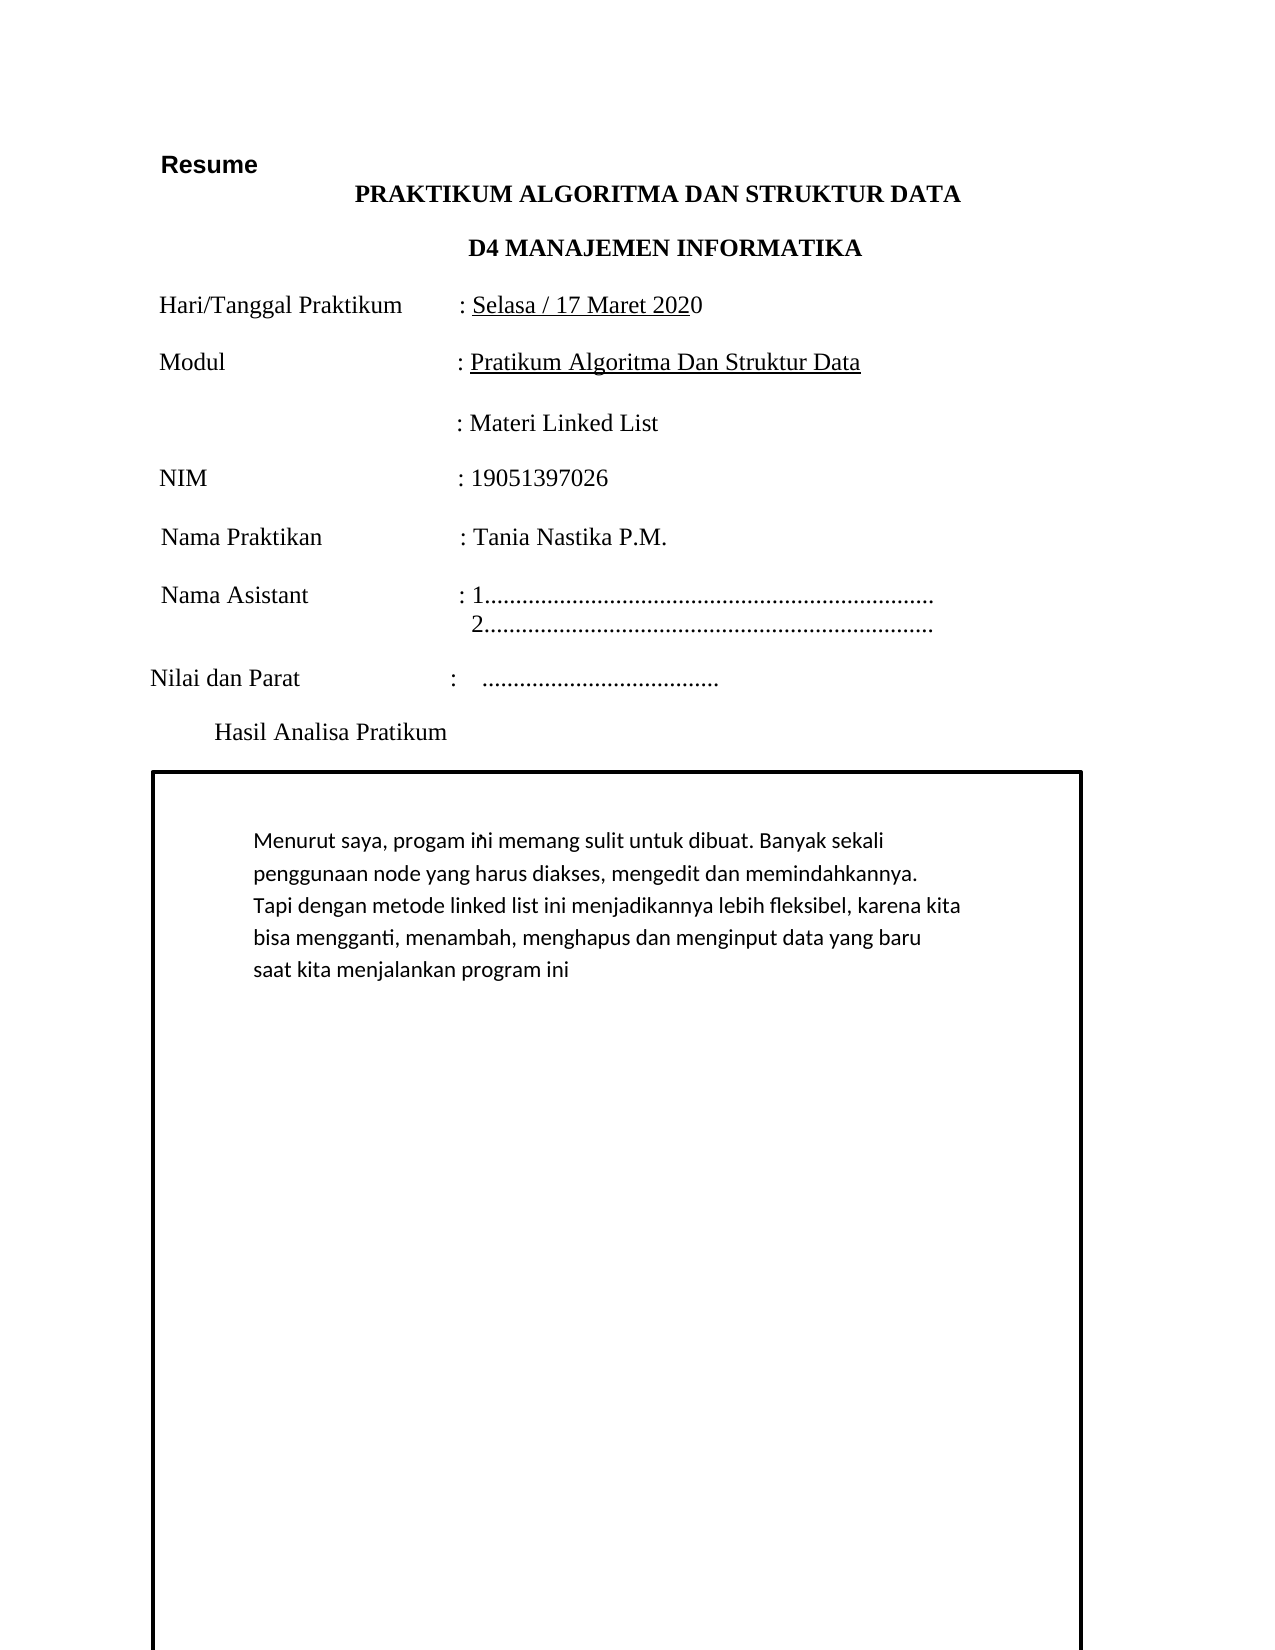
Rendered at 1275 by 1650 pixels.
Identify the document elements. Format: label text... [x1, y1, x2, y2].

text Resume [161, 150, 1125, 179]
text Hari/Tanggal Praktikum : Selasa / 17 Maret 2020 [159, 291, 1127, 319]
text Nilai dan Parat : ...................................... [150, 663, 1125, 692]
text Nama Praktikan : Tania Nastika P.M. [161, 522, 1125, 551]
text Modul : Pratikum Algoritma Dan Struktur Data [159, 349, 1127, 376]
text NIM : 19051397026 [159, 464, 1127, 492]
text PRAKTIKUM ALGORITMA DAN STRUKTUR DATA [150, 179, 961, 207]
text 2........................................................................ [150, 609, 963, 638]
text : Materi Linked List [375, 408, 1125, 437]
text Nama Asistant : 1........................................................................ [150, 581, 964, 609]
text D4 MANAJEMEN INFORMATIKA [468, 233, 1125, 262]
